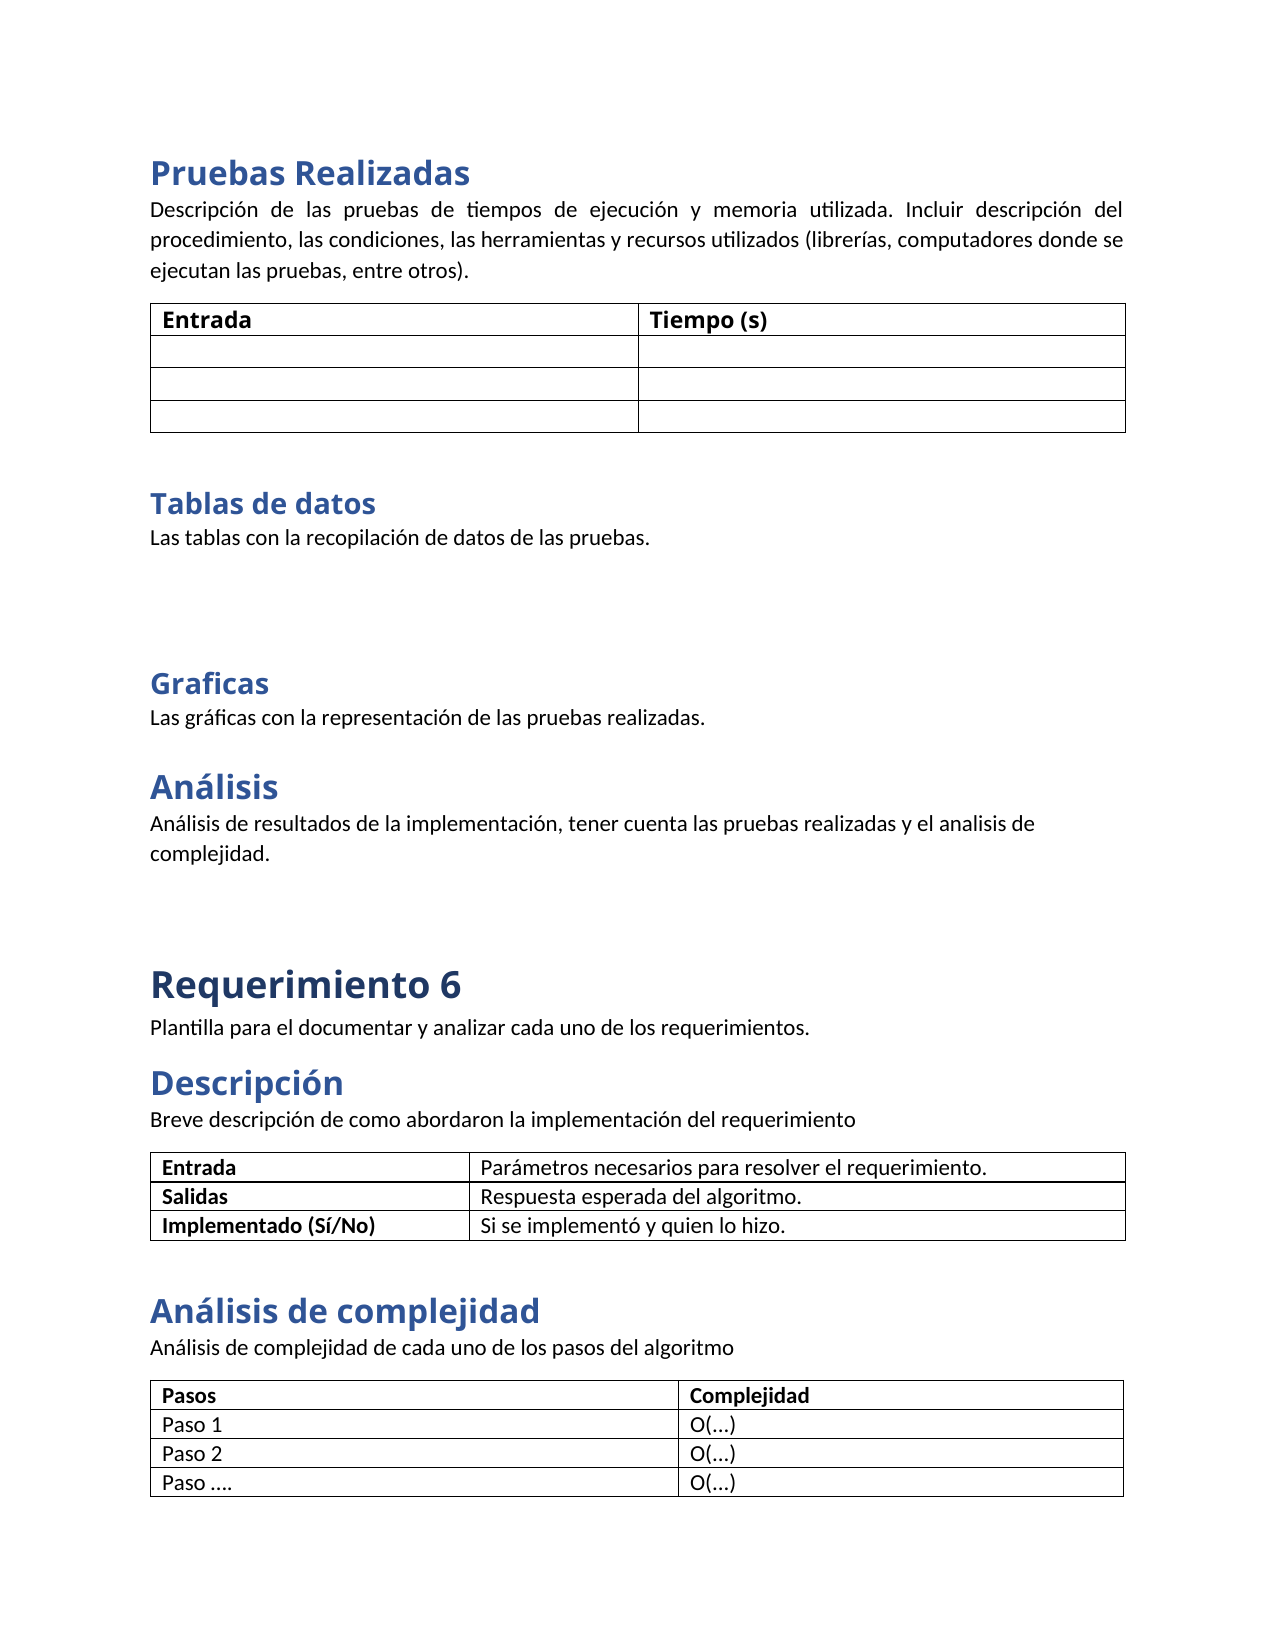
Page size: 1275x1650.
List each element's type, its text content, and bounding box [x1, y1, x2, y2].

table_cell [151, 401, 638, 432]
table_cell O(...) [679, 1468, 1123, 1496]
text Análisis de complejidad de cada uno de los pasos del algoritmo [150, 1333, 1125, 1361]
text Las tablas con la recopilación de datos de las pruebas. [150, 523, 1125, 551]
table_header Parámetros necesarios para resolver el requerimiento. [470, 1153, 1125, 1181]
table_cell O(...) [679, 1439, 1123, 1467]
subtitle Graficas [150, 664, 1125, 703]
table_cell [151, 336, 638, 367]
table_header Entrada [151, 304, 638, 335]
table_header Entrada [151, 1153, 469, 1181]
table_header Complejidad [679, 1381, 1123, 1409]
text Plantilla para el documentar y analizar cada uno de los requerimientos. [150, 1013, 1125, 1041]
table_cell [151, 368, 638, 399]
table_header Pasos [151, 1381, 678, 1409]
subtitle Pruebas Realizadas [150, 150, 1125, 195]
table_cell Salidas [151, 1183, 469, 1210]
text Descripción de las pruebas de tiempos de ejecución y memoria utilizada. Incluir descripción del procedimiento, las condiciones, las herramientas y recursos utilizados (librerías, computadores donde se ejecutan las pruebas, entre otros). [150, 195, 1125, 284]
table_cell [639, 368, 1125, 399]
table_cell [639, 401, 1125, 432]
subtitle Tablas de datos [150, 483, 1125, 523]
subtitle Descripción [150, 1060, 1125, 1105]
table_cell Paso 1 [151, 1410, 678, 1438]
table_cell Si se implementó y quien lo hizo. [470, 1211, 1125, 1239]
text Las gráficas con la representación de las pruebas realizadas. [150, 703, 1125, 731]
subtitle Requerimiento 6 [150, 958, 1125, 1009]
table_cell Paso …. [151, 1468, 678, 1496]
table_header Tiempo (s) [639, 304, 1125, 335]
table_cell [639, 336, 1125, 367]
text Análisis de resultados de la implementación, tener cuenta las pruebas realizadas y el analisis de complejidad. [150, 809, 1125, 867]
table_cell Implementado (Sí/No) [151, 1211, 469, 1239]
subtitle Análisis de complejidad [150, 1287, 1125, 1333]
subtitle Análisis [150, 763, 1125, 809]
table_cell O(...) [679, 1410, 1123, 1438]
table_cell Respuesta esperada del algoritmo. [470, 1183, 1125, 1210]
text Breve descripción de como abordaron la implementación del requerimiento [150, 1105, 1125, 1133]
table_cell Paso 2 [151, 1439, 678, 1467]
